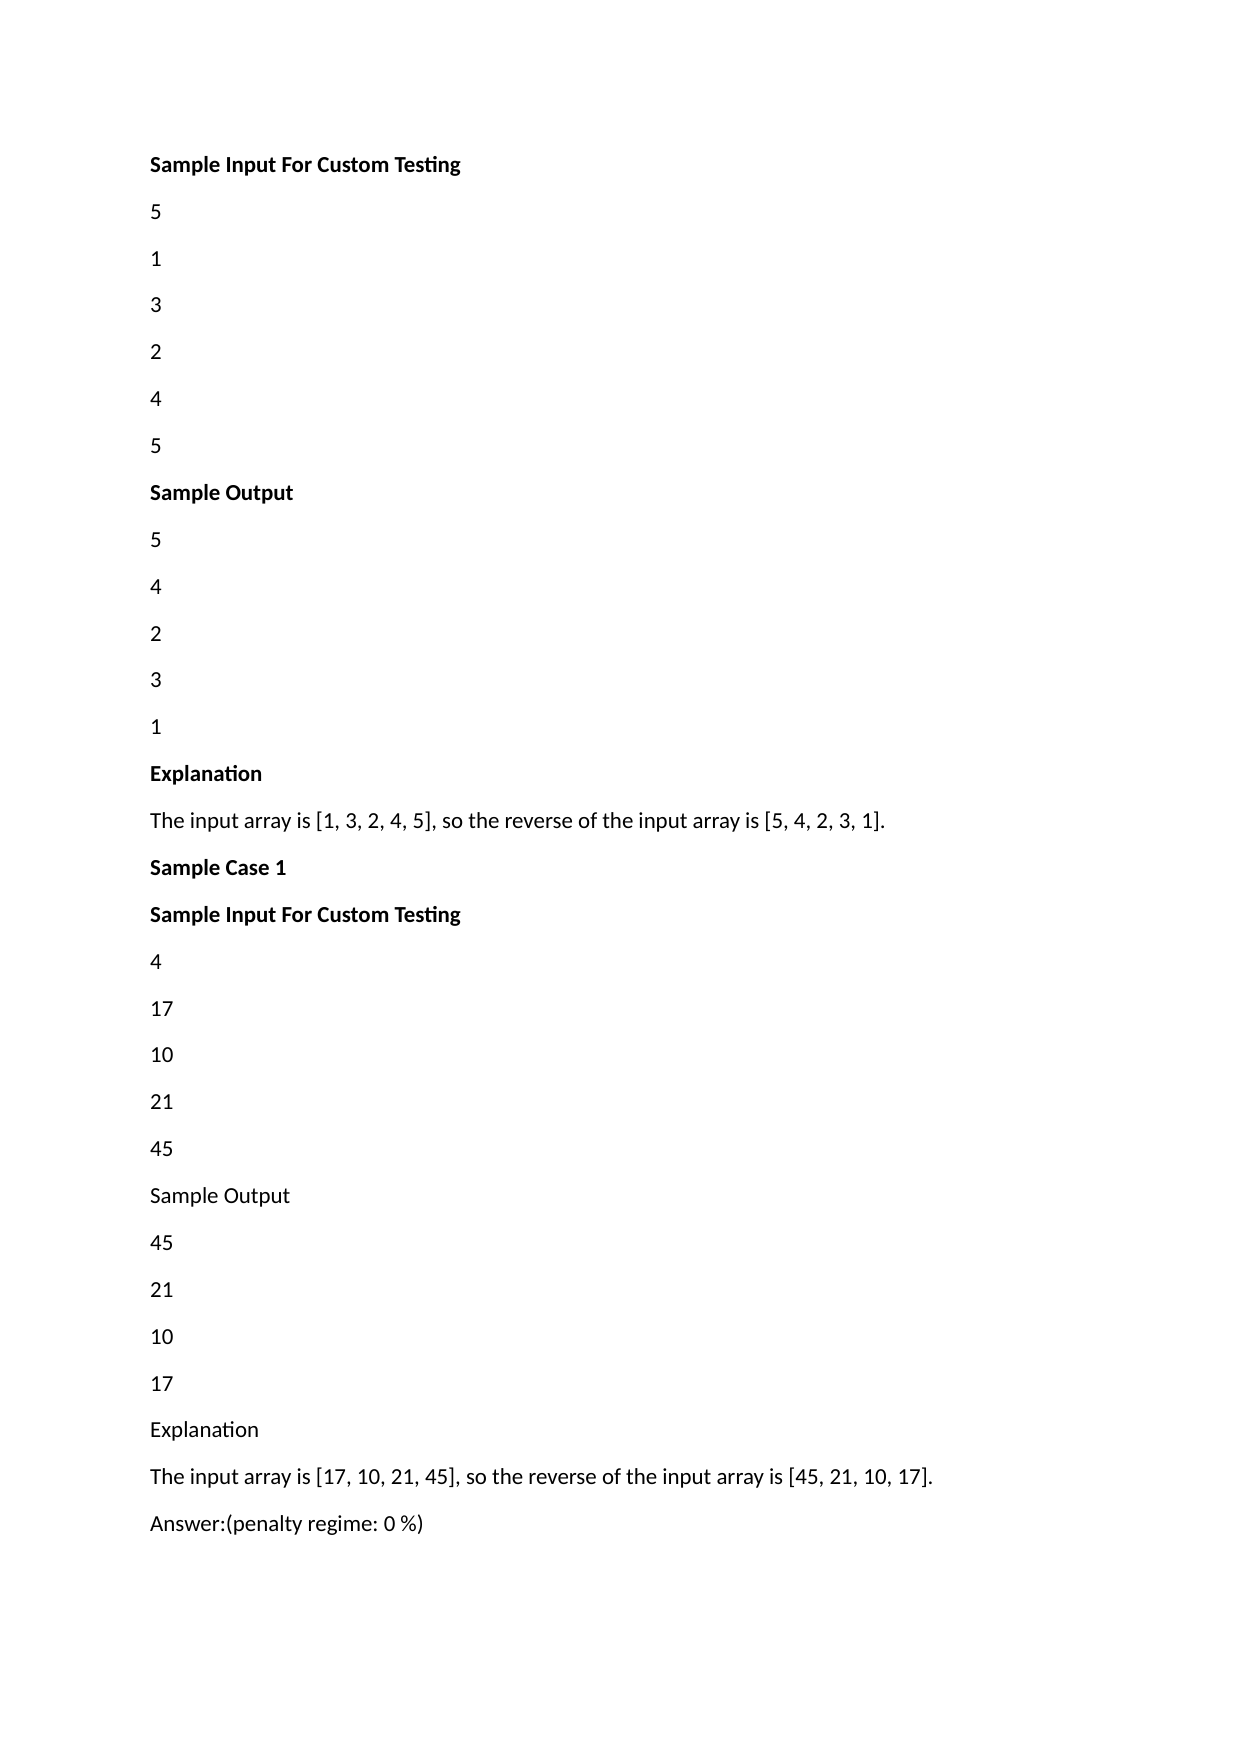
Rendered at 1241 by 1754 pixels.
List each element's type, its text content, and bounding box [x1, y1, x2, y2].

text The input array is [17, 10, 21, 45], so the reverse of the input array is [45, 21, 10, 17]. [150, 1462, 1090, 1491]
text 5 [150, 525, 1090, 553]
text 2 [150, 337, 1090, 366]
text Sample Output [150, 1181, 1090, 1209]
text 10 [150, 1322, 1090, 1350]
text Explanation [150, 1416, 1090, 1444]
text 3 [150, 291, 1090, 319]
text Sample Output [150, 478, 1090, 506]
text 10 [150, 1041, 1090, 1069]
text 17 [150, 994, 1090, 1022]
text 1 [150, 712, 1090, 741]
text 21 [150, 1087, 1090, 1116]
text 21 [150, 1275, 1090, 1303]
text Explanation [150, 759, 1090, 787]
text 1 [150, 244, 1090, 272]
text 2 [150, 619, 1090, 647]
text The input array is [1, 3, 2, 4, 5], so the reverse of the input array is [5, 4, 2, 3, 1]. [150, 806, 1090, 834]
text 5 [150, 197, 1090, 225]
text 45 [150, 1134, 1090, 1162]
text 3 [150, 666, 1090, 694]
text 4 [150, 572, 1090, 600]
text 5 [150, 431, 1090, 459]
text 4 [150, 947, 1090, 975]
text 45 [150, 1228, 1090, 1256]
text Sample Case 1 [150, 853, 1090, 881]
text 17 [150, 1369, 1090, 1397]
text Sample Input For Custom Testing [150, 900, 1090, 928]
text Sample Input For Custom Testing [150, 150, 1090, 178]
text Answer:(penalty regime: 0 %) [150, 1509, 1090, 1537]
text 4 [150, 384, 1090, 412]
